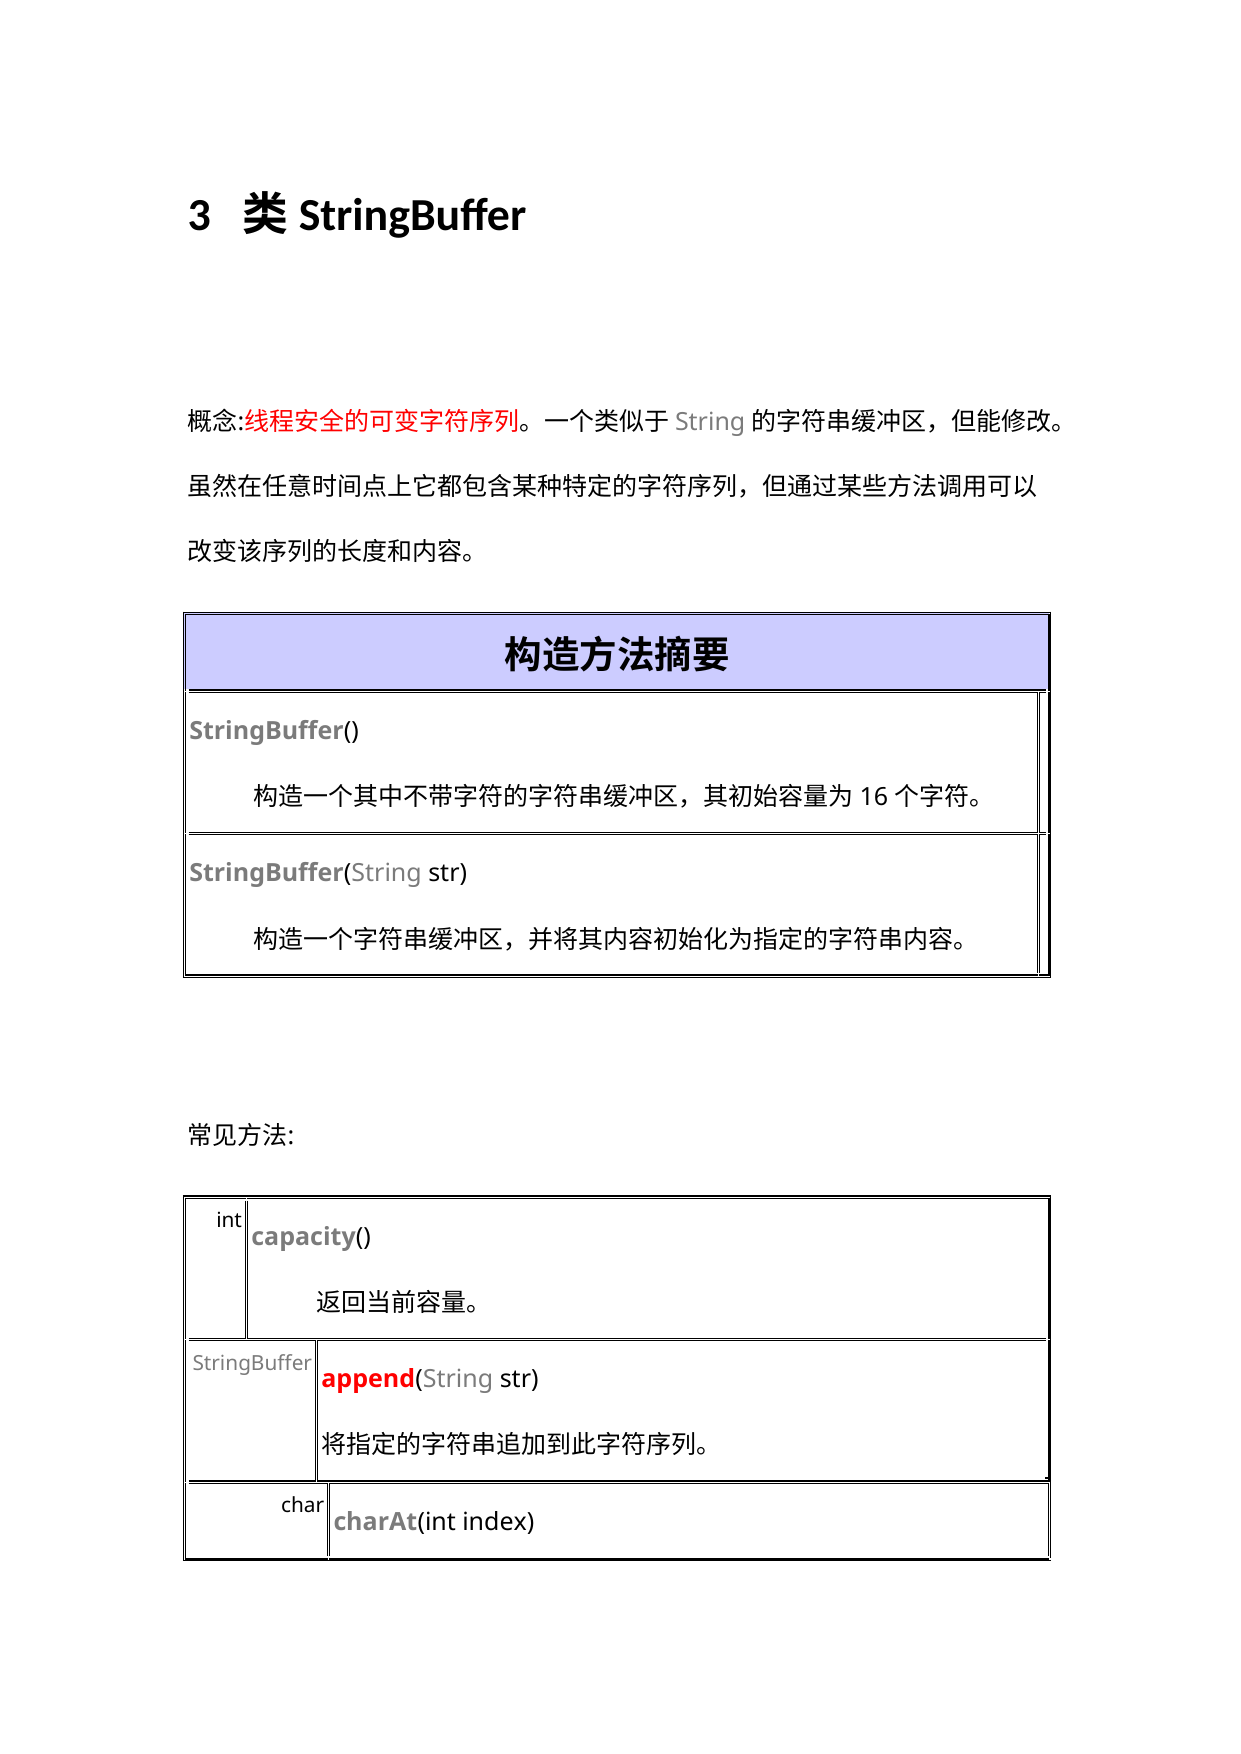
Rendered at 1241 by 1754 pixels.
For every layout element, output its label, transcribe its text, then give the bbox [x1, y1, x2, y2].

table_cell StringBuffer [184, 1338, 317, 1480]
table_cell char [186, 1480, 329, 1558]
table_header int [186, 1199, 246, 1338]
table_cell append(String str) 将指定的字符串追加到此字符序列。 [317, 1338, 1049, 1480]
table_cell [329, 1484, 1049, 1558]
table_header capacity() 返回当前容量。 [246, 1199, 1048, 1338]
table_cell StringBuffer(String str) 构造一个字符串缓冲区，并将其内容初始化为指定的字符串内容。 [184, 832, 1038, 974]
table_cell [1038, 832, 1049, 974]
text 概念:线程安全的可变字符序列。一个类似于 String 的字符串缓冲区，但能修改。虽然在任意时间点上它都包含某种特定的字符序列，但通过某些方法调用可以改变该序列的长度和内容。 [187, 387, 1053, 582]
table_cell [1040, 689, 1049, 832]
text 常见方法: [187, 1101, 1053, 1166]
table_cell StringBuffer() 构造一个其中不带字符的字符串缓冲区，其初始容量为 16 个字符。 [186, 689, 1037, 832]
table_header 构造方法摘要 [186, 615, 1048, 689]
subtitle 类 StringBuffer [187, 162, 1053, 259]
